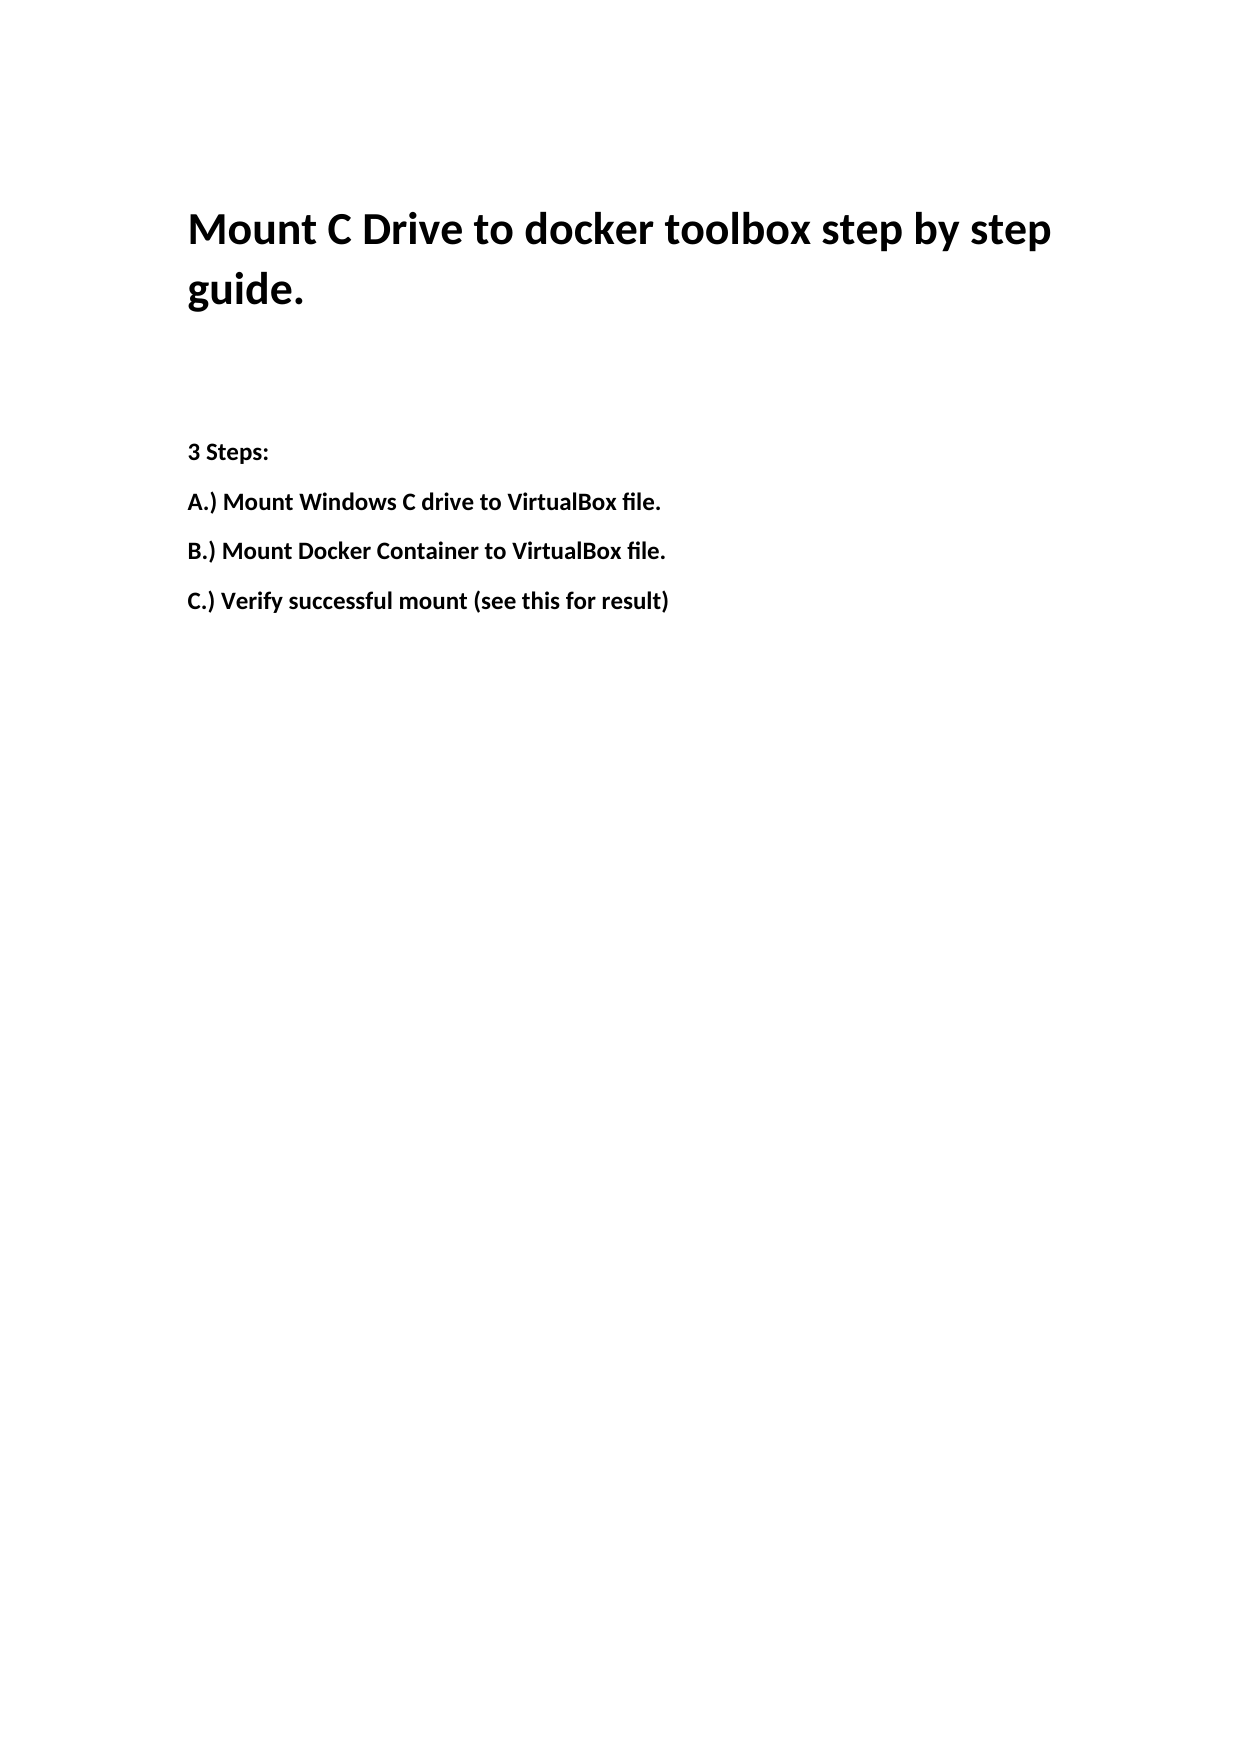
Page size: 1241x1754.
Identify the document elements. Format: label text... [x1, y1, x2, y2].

text Mount C Drive to docker toolbox step by step guide. [187, 199, 1053, 316]
text 3 Steps: [187, 436, 1053, 467]
text B.) Mount Docker Container to VirtualBox file. [187, 535, 1053, 566]
text A.) Mount Windows C drive to VirtualBox file. [187, 486, 1053, 516]
text C.) Verify successful mount (see this for result) [187, 585, 1053, 615]
